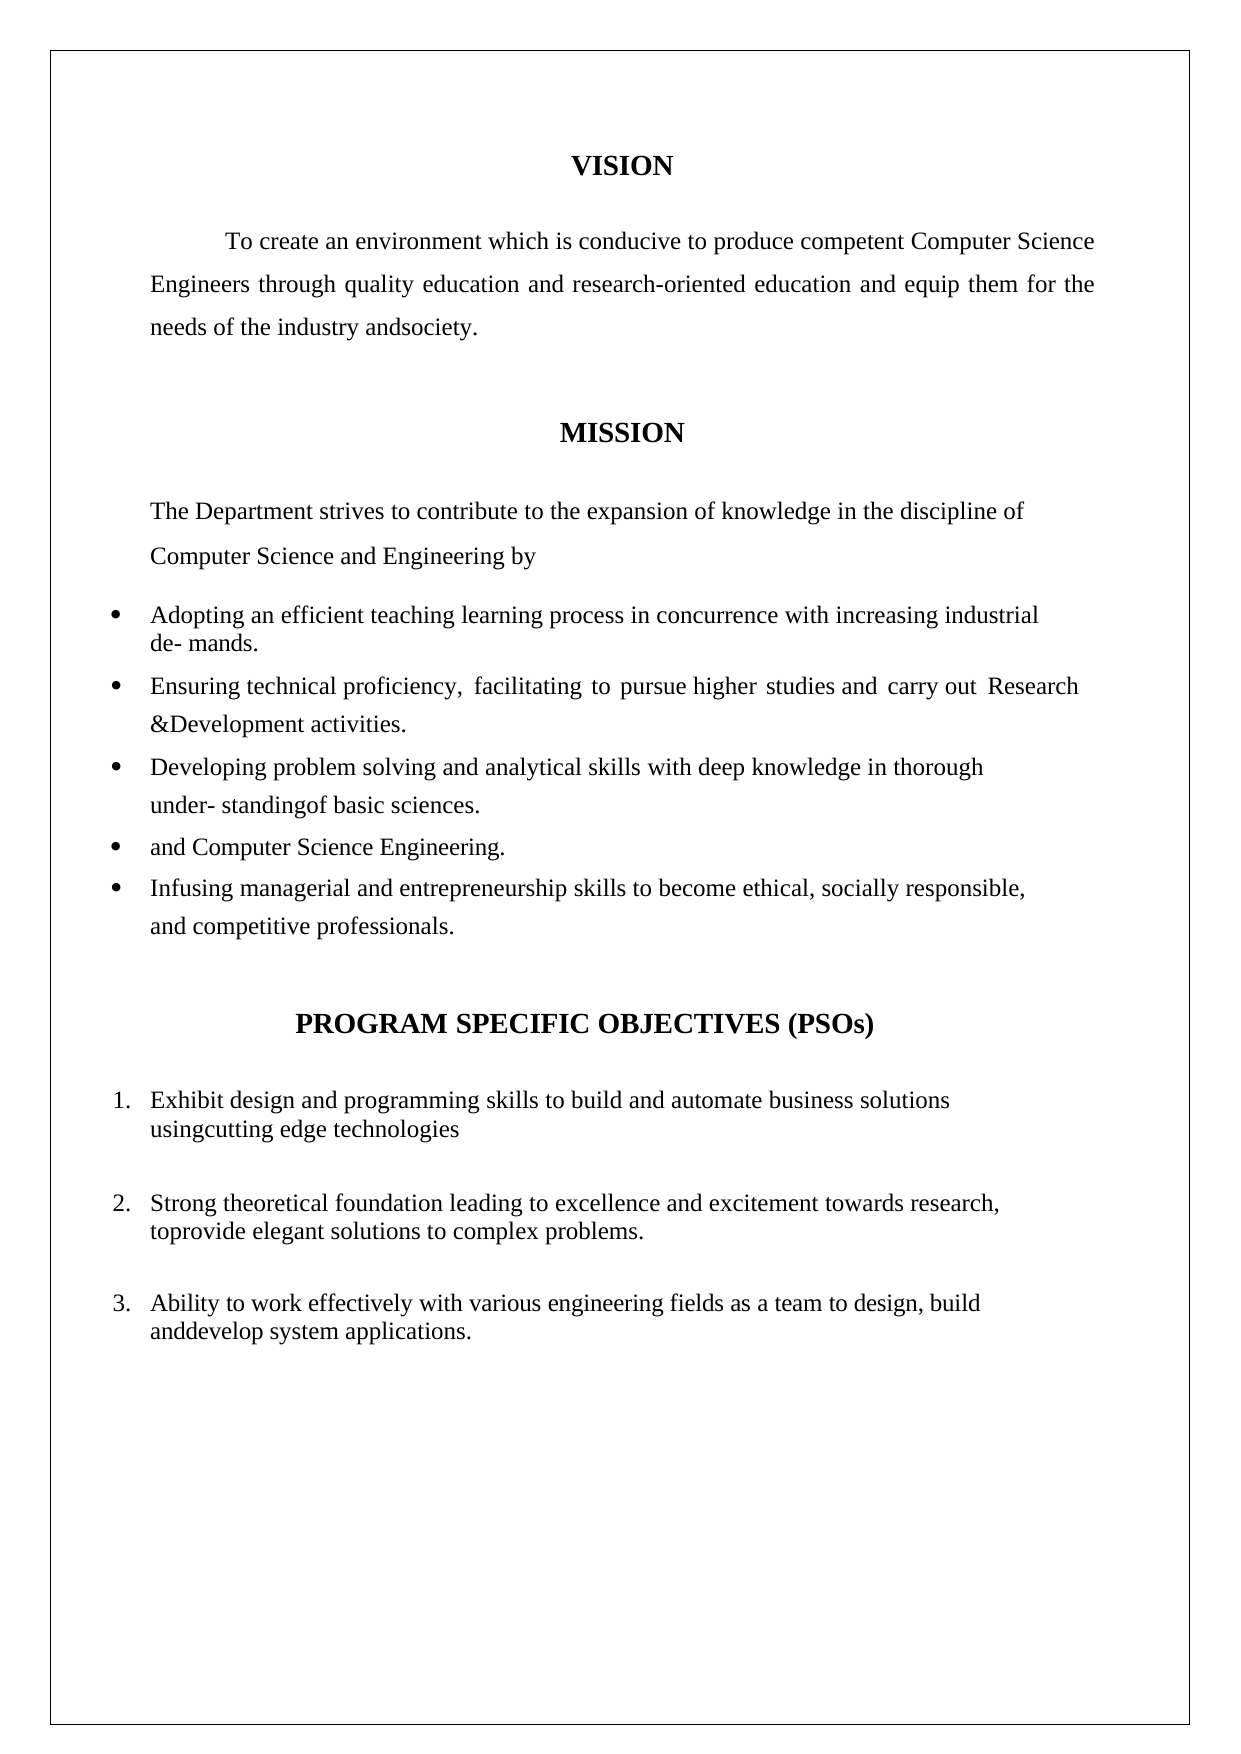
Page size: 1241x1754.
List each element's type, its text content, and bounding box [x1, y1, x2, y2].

text The Department strives to contribute to the expansion of knowledge in the discipline of Computer Science and Engineering by [150, 496, 1107, 570]
list Infusing managerial and entrepreneurship skills to become ethical, socially responsible, and competitive professionals. [112, 873, 1059, 940]
list Ensuring technical proficiency, facilitating to pursue higher studies and carry out Research &Development activities. [112, 671, 1093, 738]
subtitle VISION [174, 148, 1070, 181]
list Ability to work effectively with various engineering fields as a team to design, build anddevelop system applications. [112, 1290, 1090, 1344]
list Strong theoretical foundation leading to excellence and excitement towards research, toprovide elegant solutions to complex problems. [112, 1190, 1087, 1245]
subtitle MISSION [174, 416, 1070, 449]
list and Computer Science Engineering. [111, 832, 1107, 860]
list Developing problem solving and analytical skills with deep knowledge in thorough under- standingof basic sciences. [112, 752, 1046, 819]
text To create an environment which is conducive to produce competent Computer Science Engineers through quality education and research-oriented education and equip them for the needs of the industry andsociety. [150, 226, 1096, 341]
list Adopting an efficient teaching learning process in concurrence with increasing industrial de- mands. [111, 601, 1060, 657]
subtitle PROGRAM SPECIFIC OBJECTIVES (PSOs) [100, 1007, 1069, 1040]
list Exhibit design and programming skills to build and automate business solutions usingcutting edge technologies [112, 1086, 1076, 1143]
